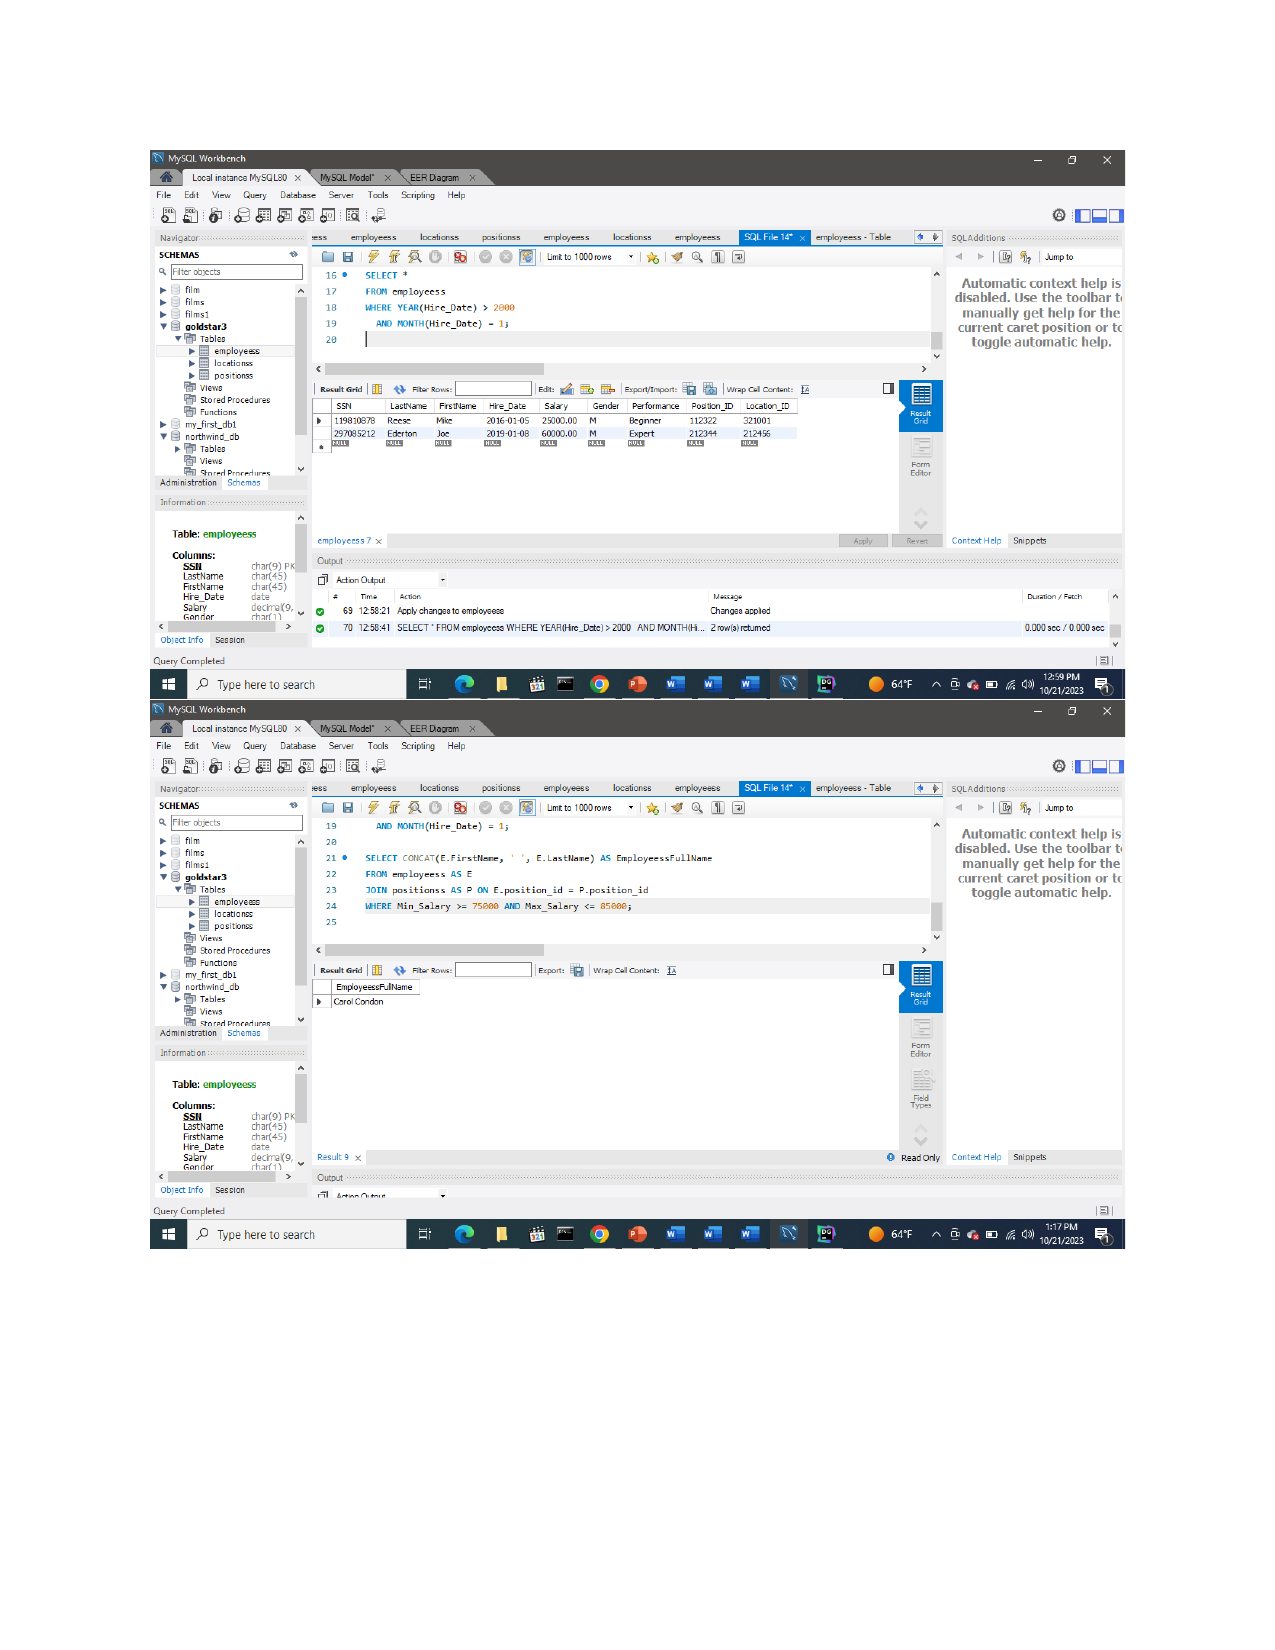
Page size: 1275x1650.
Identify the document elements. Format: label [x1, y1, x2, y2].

picture [150, 150, 1125, 699]
picture [150, 700, 1125, 1249]
